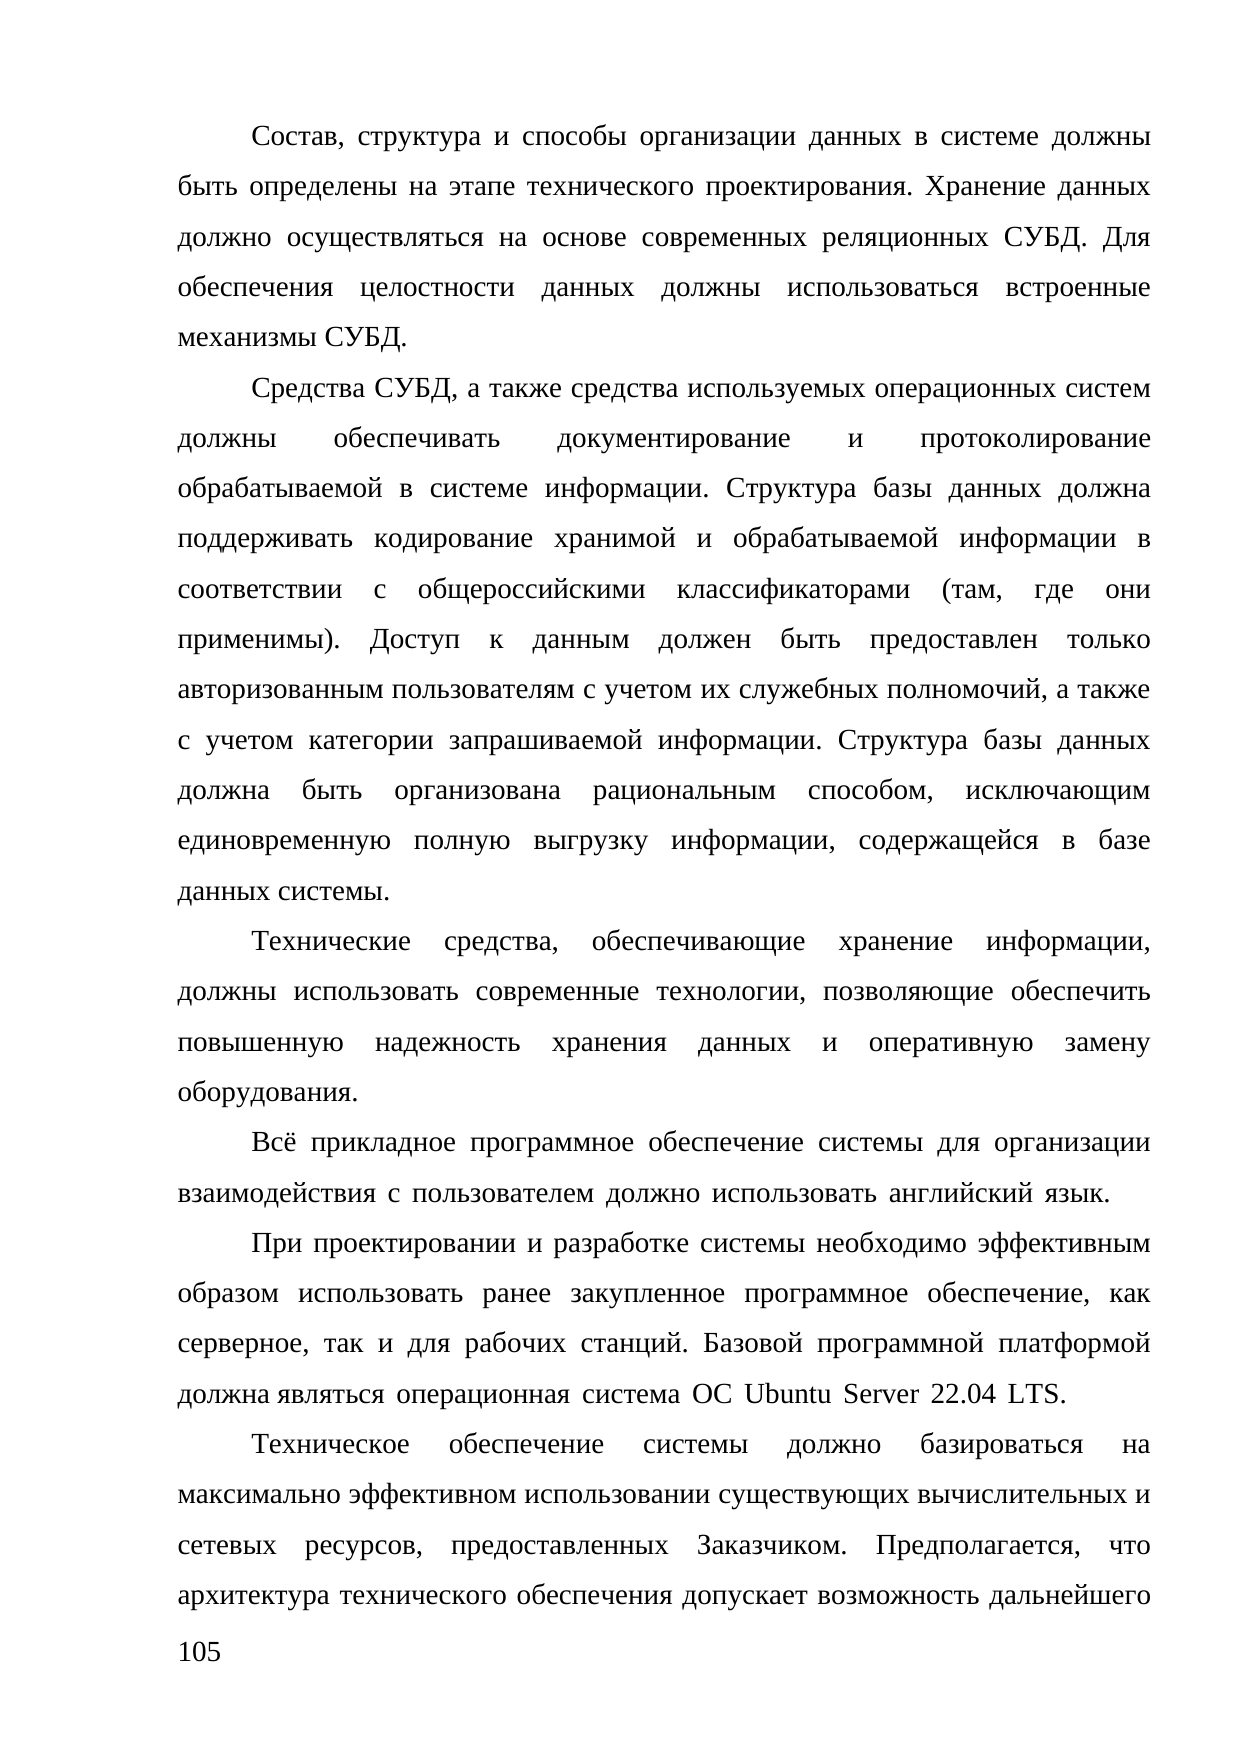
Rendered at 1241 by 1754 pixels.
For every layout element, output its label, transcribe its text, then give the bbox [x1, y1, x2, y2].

text Всё прикладное программное обеспечение системы для организации взаимодействия с пользователем должно использовать английский язык. [177, 1124, 1152, 1208]
text При проектировании и разработке системы необходимо эффективным образом использовать ранее закупленное программное обеспечение, как серверное, так и для рабочих станций. Базовой программной платформой должна являться операционная система ОС Ubuntu Server 22.04 LTS. [177, 1225, 1152, 1409]
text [177, 1426, 1152, 1611]
text Средства СУБД, а также средства используемых операционных систем должны обеспечивать документирование и протоколирование обрабатываемой в системе информации. Структура базы данных должна поддерживать кодирование хранимой и обрабатываемой информации в соответствии с общероссийскими классификаторами (там, где они применимы). Доступ к данным должен быть предоставлен только авторизованным пользователям с учетом их служебных полномочий, а также с учетом категории запрашиваемой информации. Структура базы данных должна быть организована рациональным способом, исключающим единовременную полную выгрузку информации, содержащейся в базе данных системы. [177, 370, 1152, 906]
text Технические средства, обеспечивающие хранение информации, должны использовать современные технологии, позволяющие обеспечить повышенную надежность хранения данных и оперативную замену оборудования. [177, 923, 1152, 1108]
text Состав, структура и способы организации данных в системе должны быть определены на этапе технического проектирования. Хранение данных должно осуществляться на основе современных реляционных СУБД. Для обеспечения целостности данных должны использоваться встроенные механизмы СУБД. [177, 118, 1152, 353]
